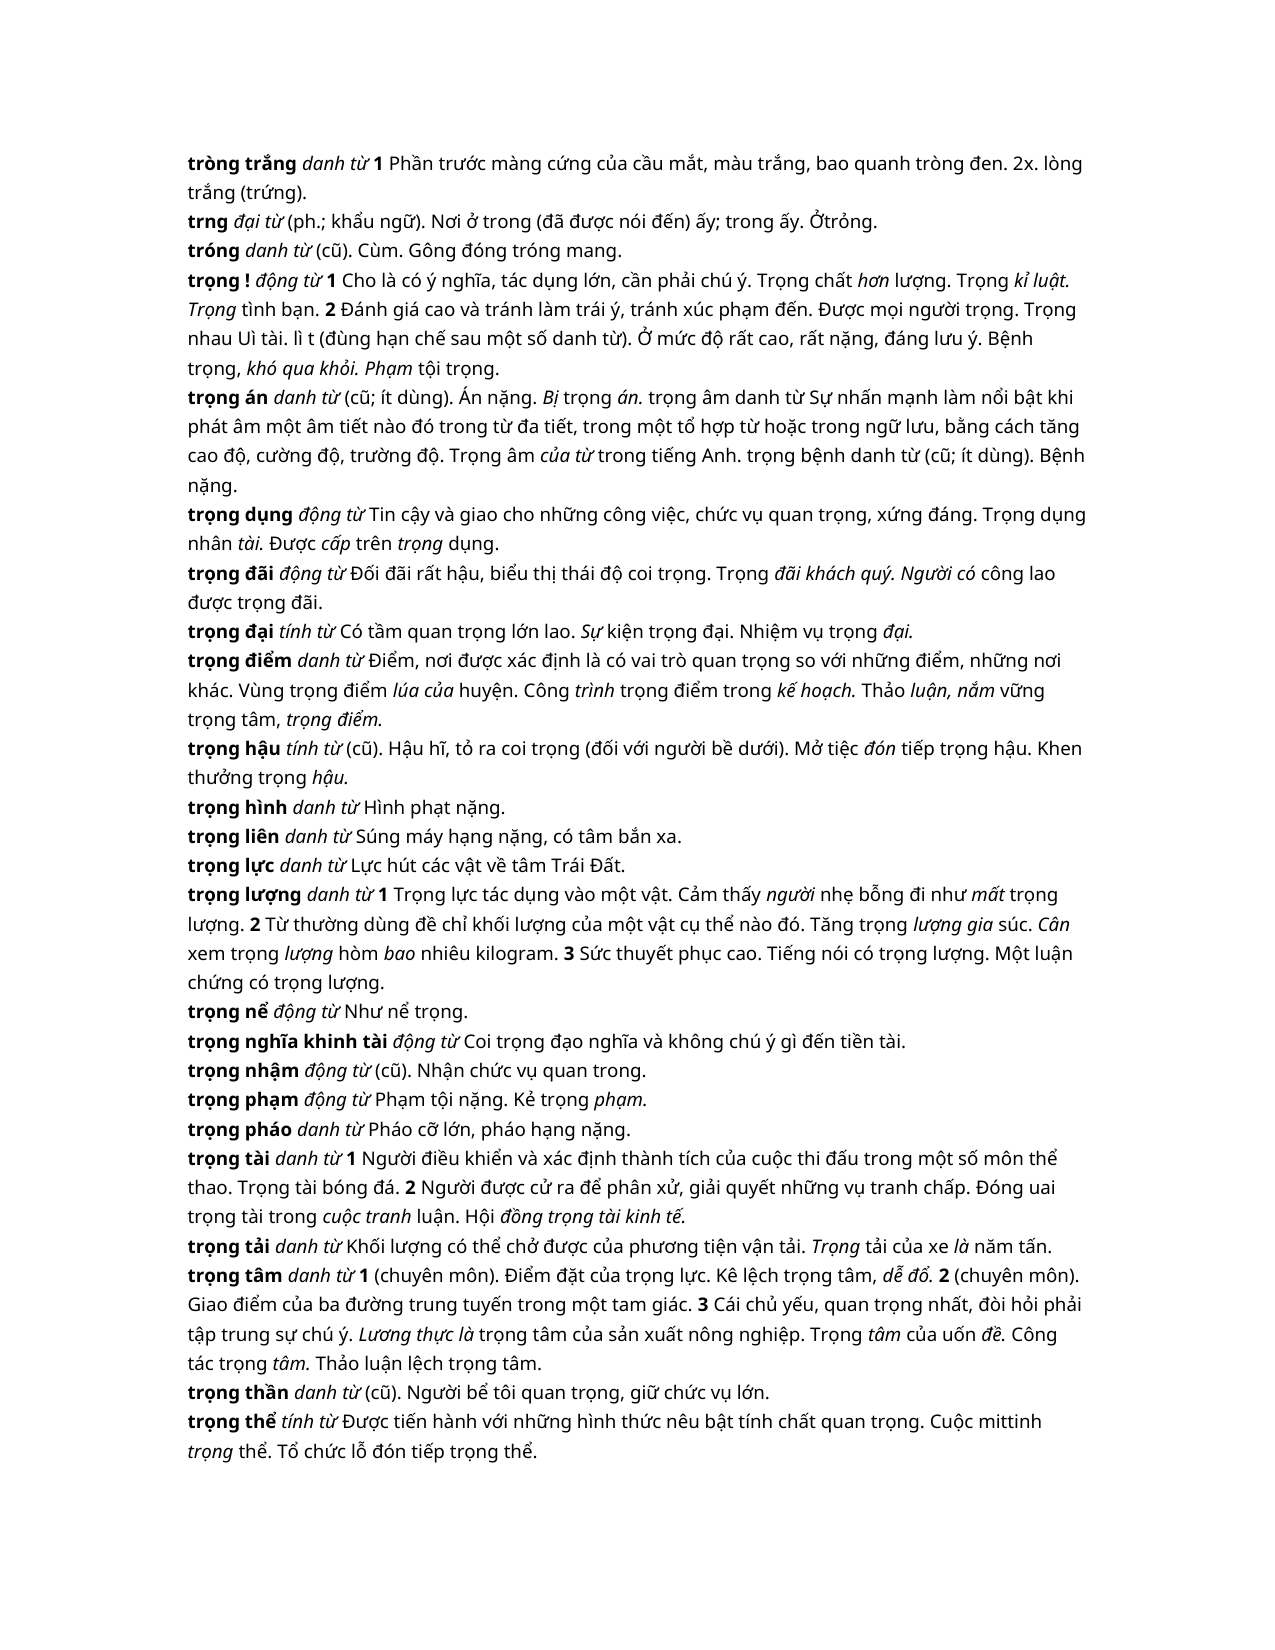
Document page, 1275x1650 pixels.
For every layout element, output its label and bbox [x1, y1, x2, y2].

text [187, 150, 1087, 1463]
